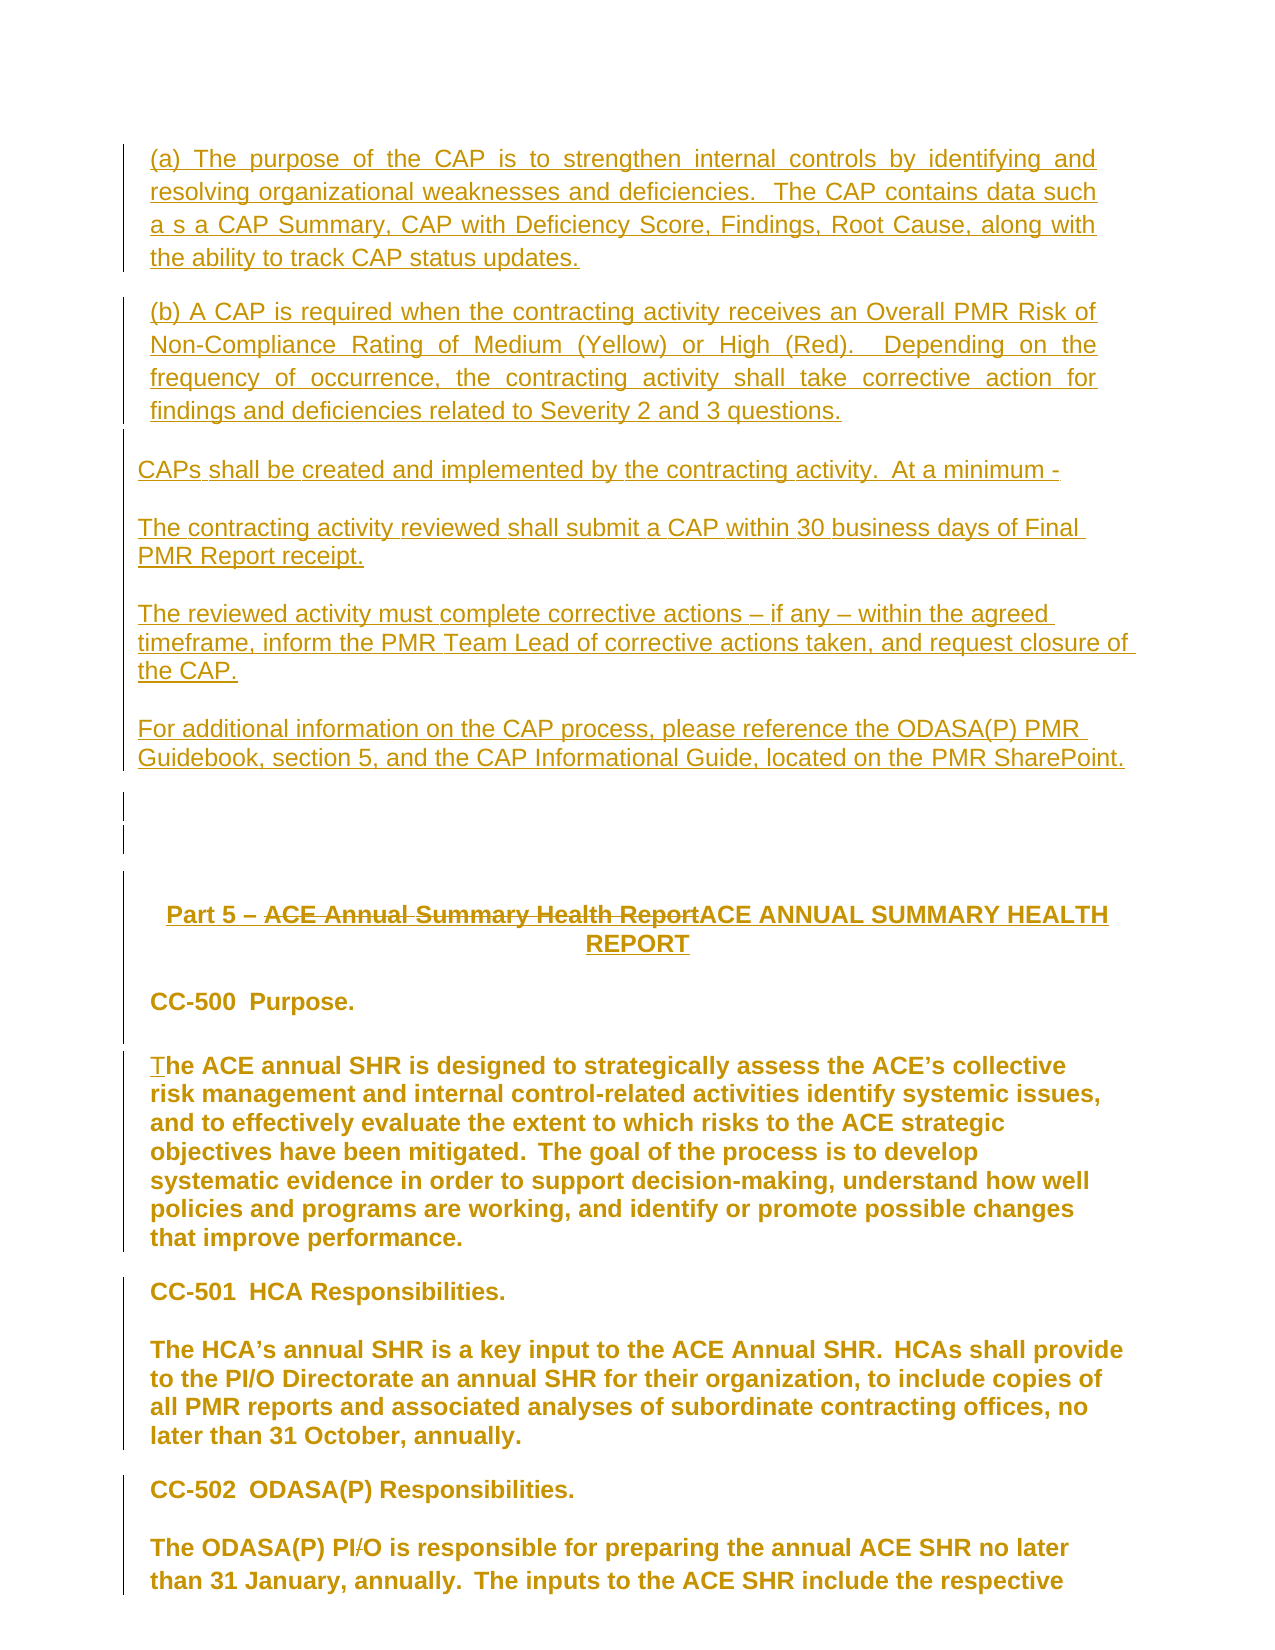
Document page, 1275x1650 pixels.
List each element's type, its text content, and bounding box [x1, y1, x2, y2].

text The HCA’s annual SHR is a key input to the ACE Annual SHR. HCAs shall provide to the PI/O Directorate an annual SHR for their organization, to include copies of all PMR reports and associated analyses of subordinate contracting offices, no later than 31 October, annually. [150, 1335, 1137, 1450]
subtitle CC-501 HCA Responsibilities. [150, 1277, 1137, 1306]
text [150, 1533, 1119, 1595]
text he ACE annual SHR is designed to strategically assess the ACE’s collective risk management and internal control-related activities identify systemic issues, and to effectively evaluate the extent to which risks to the ACE strategic objectives have been mitigated. The goal of the process is to develop systematic evidence in order to support decision-making, understand how well policies and programs are working, and identify or promote possible changes that improve performance. [150, 1051, 1113, 1252]
subtitle CC-502 ODASA(P) Responsibilities. [150, 1475, 1137, 1504]
subtitle Part 5 – [138, 900, 1137, 957]
subtitle CC-500 Purpose. [150, 987, 1137, 1016]
